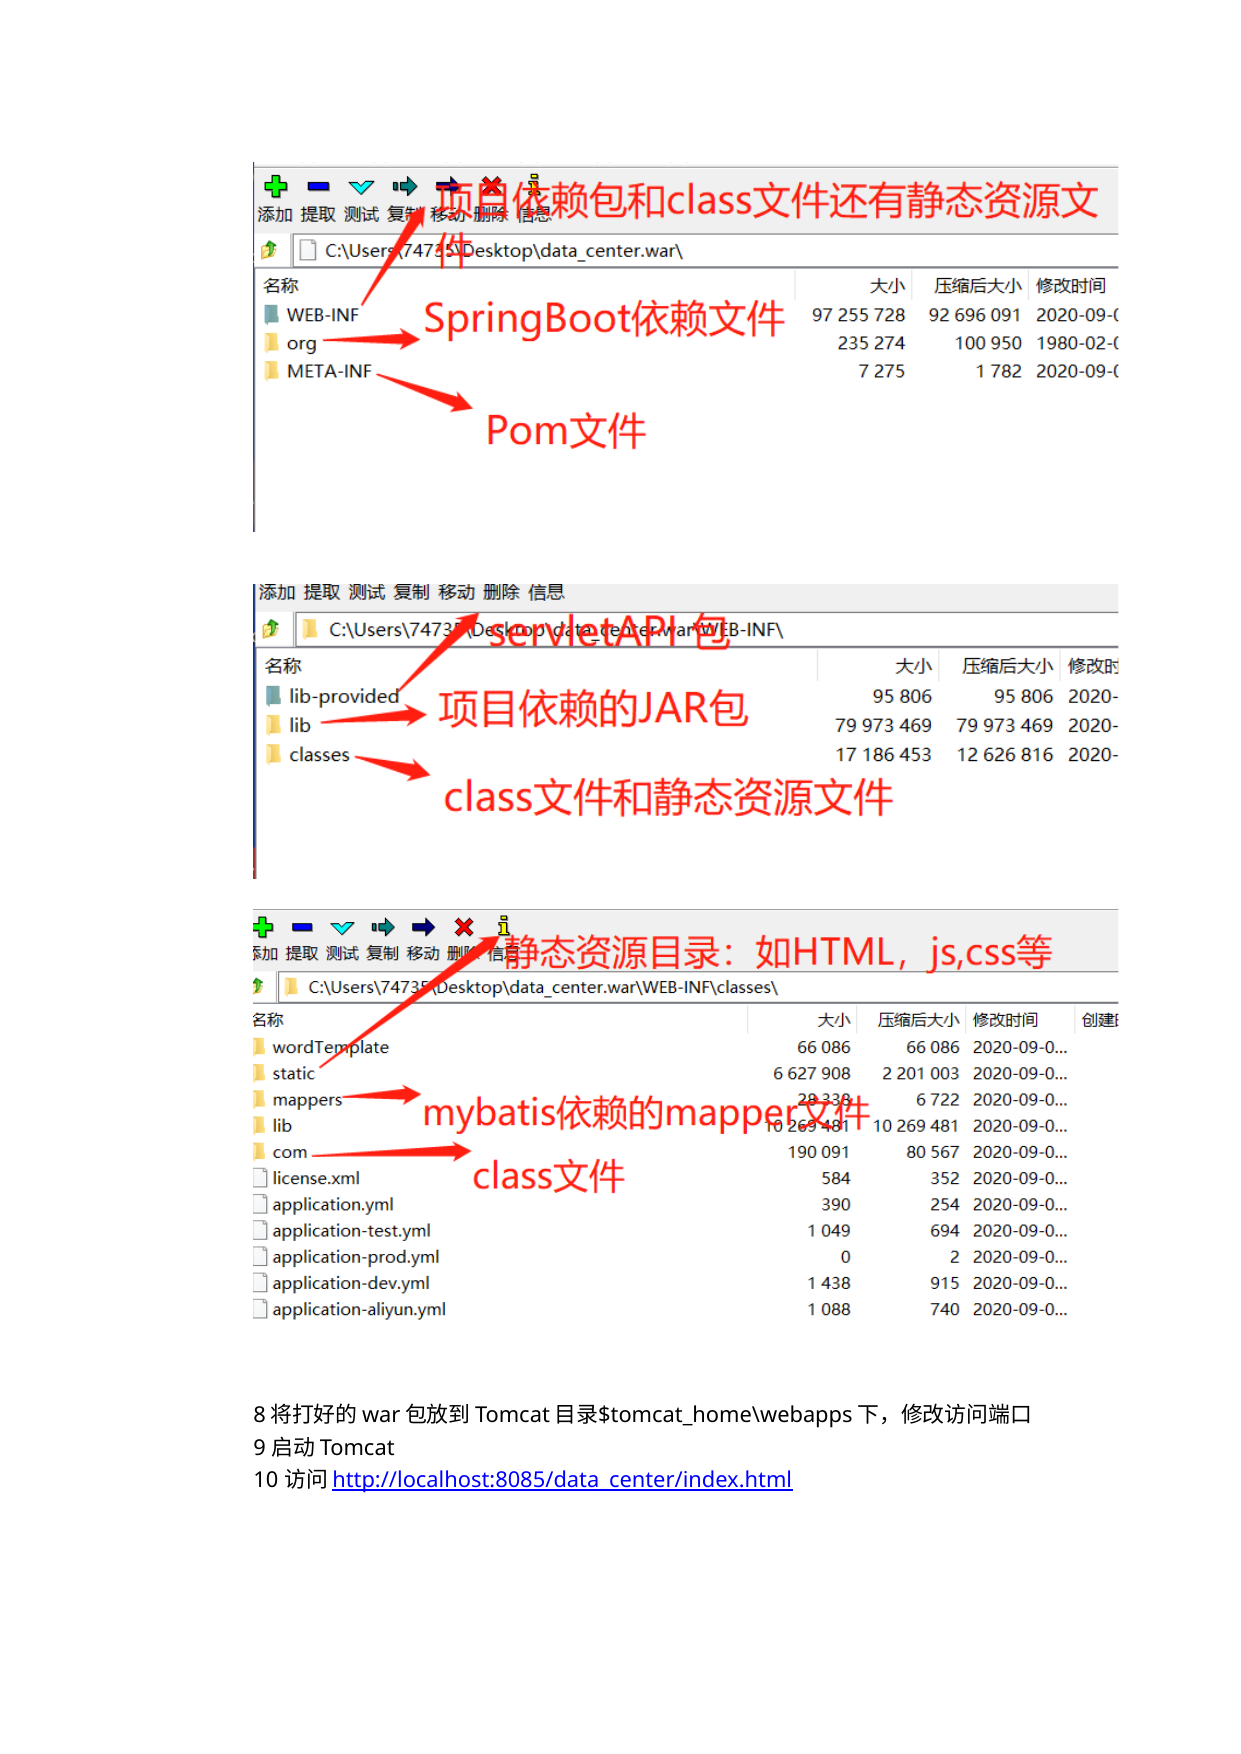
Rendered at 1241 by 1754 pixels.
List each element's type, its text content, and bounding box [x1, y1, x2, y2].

picture [253, 162, 1119, 532]
picture [253, 909, 1119, 1360]
picture [253, 584, 1119, 879]
text 8将打好的war包放到Tomcat目录$tomcat_home\webapps下，修改访问端口 [187, 1397, 1053, 1429]
text 10 访问http://localhost:8085/data_center/index.html [187, 1462, 1053, 1494]
text 9 启动Tomcat [187, 1429, 1053, 1462]
